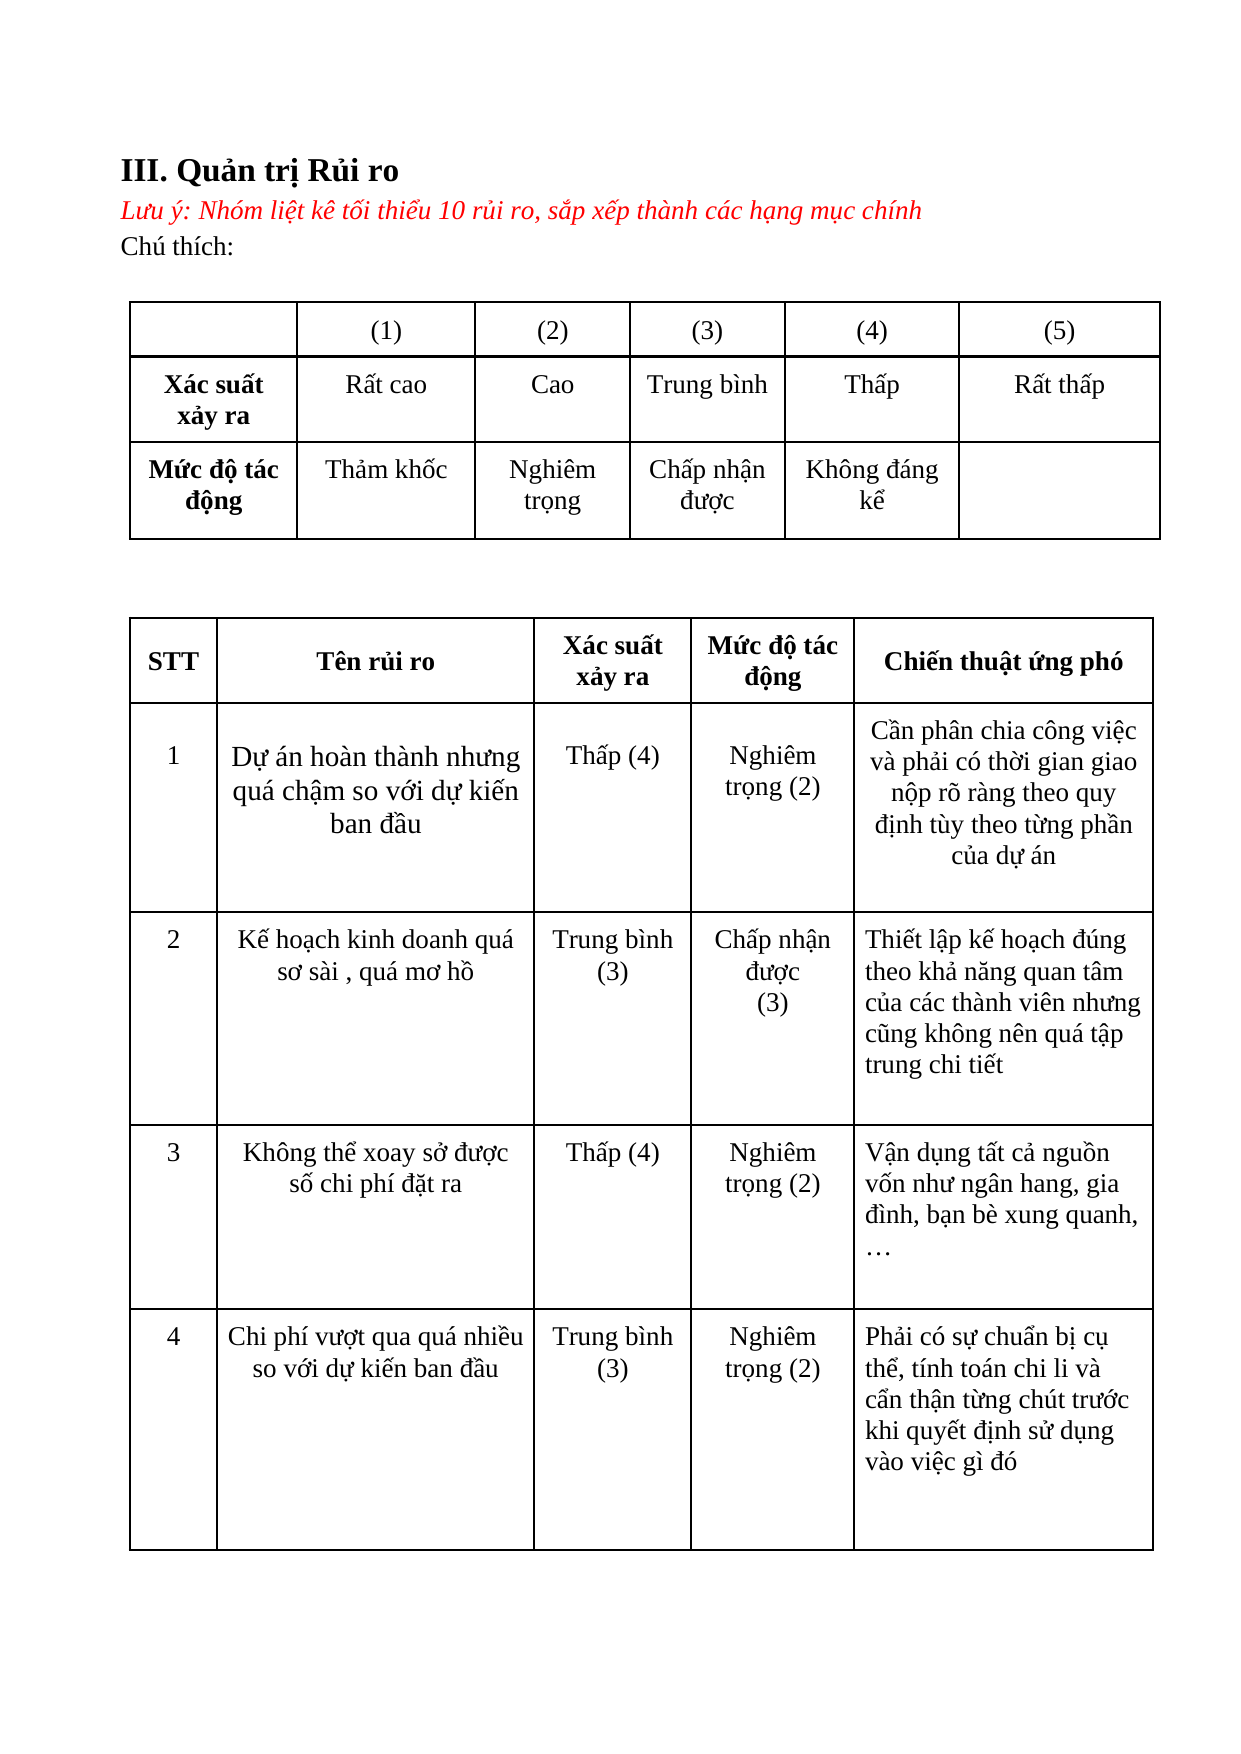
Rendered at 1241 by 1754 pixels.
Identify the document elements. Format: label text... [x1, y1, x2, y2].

table_cell Nghiêm trọng [476, 443, 629, 537]
table_cell Kế hoạch kinh doanh quá sơ sài , quá mơ hồ [218, 913, 533, 1124]
table_header (5) [960, 303, 1159, 355]
table_cell Xác suất xảy ra [131, 358, 296, 441]
table_cell 3 [131, 1126, 216, 1308]
table_cell Nghiêm trọng (2) [692, 1310, 853, 1549]
table_cell Chấp nhận được (3) [692, 913, 853, 1124]
table_header Chiến thuật ứng phó [855, 619, 1152, 702]
table_header (4) [786, 303, 958, 355]
table_cell Rất thấp [960, 358, 1159, 441]
table_header (3) [631, 303, 784, 355]
table_cell [960, 443, 1159, 537]
text III. Quản trị Rủi ro [120, 150, 1090, 188]
table_header [131, 303, 296, 355]
table_cell Mức độ tác động [131, 443, 296, 537]
text Chú thích: [120, 230, 1090, 261]
table_cell Trung bình (3) [535, 1310, 690, 1549]
table_header STT [131, 619, 216, 702]
table_cell Dự án hoàn thành nhưng quá chậm so với dự kiến ban đầu [218, 704, 533, 911]
table_cell Trung bình [631, 358, 784, 441]
table_cell Nghiêm trọng (2) [692, 704, 853, 911]
table_cell Thấp (4) [535, 704, 690, 911]
table_cell Thấp [786, 358, 958, 441]
table_header (1) [298, 303, 474, 355]
table_cell Không thể xoay sở được số chi phí đặt ra [218, 1126, 533, 1308]
table_cell 4 [131, 1310, 216, 1549]
table_cell Vận dụng tất cả nguồn vốn như ngân hang, gia đình, bạn bè xung quanh,… [855, 1126, 1152, 1308]
table_cell 1 [131, 704, 216, 911]
table_cell Thiết lập kế hoạch đúng theo khả năng quan tâm của các thành viên nhưng cũng không nên quá tập trung chi tiết [855, 913, 1152, 1124]
table_cell Phải có sự chuẩn bị cụ thể, tính toán chi li và cẩn thận từng chút trước khi quyết định sử dụng vào việc gì đó [855, 1310, 1152, 1549]
table_cell Thảm khốc [298, 443, 474, 537]
table_cell Thấp (4) [535, 1126, 690, 1308]
table_cell 2 [131, 913, 216, 1124]
table_cell Cao [476, 358, 629, 441]
table_cell Cần phân chia công việc và phải có thời gian giao nộp rõ ràng theo quy định tùy theo từng phần của dự án [855, 704, 1152, 911]
table_header Xác suất xảy ra [535, 619, 690, 702]
table_header Tên rủi ro [218, 619, 533, 702]
table_cell Rất cao [298, 358, 474, 441]
table_cell Nghiêm trọng (2) [692, 1126, 853, 1308]
text Lưu ý: Nhóm liệt kê tối thiểu 10 rủi ro, sắp xếp thành các hạng mục chính [120, 194, 1090, 225]
table_cell Không đáng kể [786, 443, 958, 537]
table_cell Chi phí vượt qua quá nhiều so với dự kiến ban đầu [218, 1310, 533, 1549]
table_cell Chấp nhận được [631, 443, 784, 537]
table_header (2) [476, 303, 629, 355]
table_cell Trung bình (3) [535, 913, 690, 1124]
table_header Mức độ tác động [692, 619, 853, 702]
